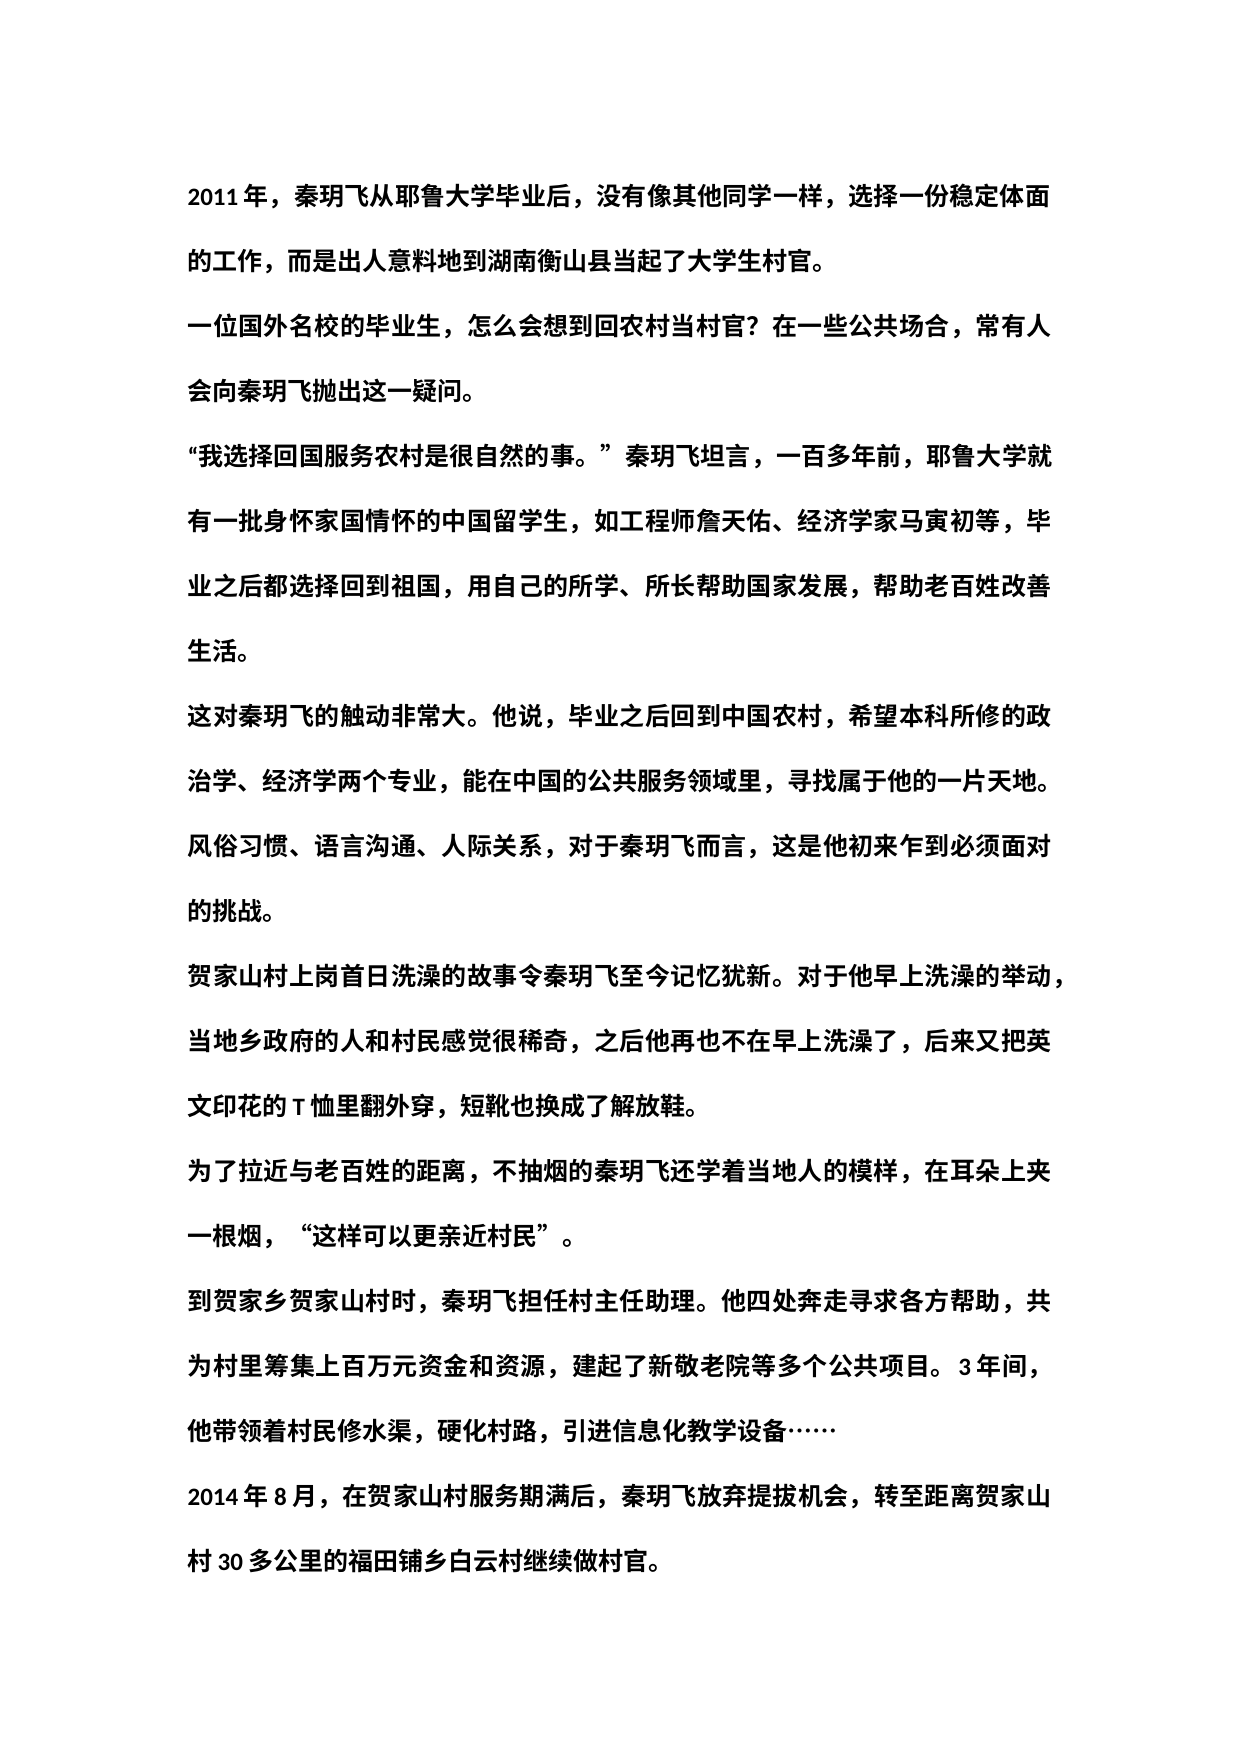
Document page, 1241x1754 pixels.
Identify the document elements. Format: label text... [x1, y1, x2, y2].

text 风俗习惯、语言沟通、人际关系，对于秦玥飞而言，这是他初来乍到必须面对的挑战。 [187, 812, 1053, 942]
text “我选择回国服务农村是很自然的事。”秦玥飞坦言，一百多年前，耶鲁大学就有一批身怀家国情怀的中国留学生，如工程师詹天佑、经济学家马寅初等，毕业之后都选择回到祖国，用自己的所学、所长帮助国家发展，帮助老百姓改善生活。 [187, 422, 1053, 682]
text 贺家山村上岗首日洗澡的故事令秦玥飞至今记忆犹新。对于他早上洗澡的举动，当地乡政府的人和村民感觉很稀奇，之后他再也不在早上洗澡了，后来又把英文印花的T恤里翻外穿，短靴也换成了解放鞋。 [187, 942, 1053, 1137]
text 2011年，秦玥飞从耶鲁大学毕业后，没有像其他同学一样，选择一份稳定体面的工作，而是出人意料地到湖南衡山县当起了大学生村官。 [187, 162, 1053, 292]
text 一位国外名校的毕业生，怎么会想到回农村当村官？在一些公共场合，常有人会向秦玥飞抛出这一疑问。 [187, 292, 1053, 422]
text 为了拉近与老百姓的距离，不抽烟的秦玥飞还学着当地人的模样，在耳朵上夹一根烟，“这样可以更亲近村民”。 [187, 1137, 1053, 1267]
text 2014年8月，在贺家山村服务期满后，秦玥飞放弃提拔机会，转至距离贺家山村30多公里的福田铺乡白云村继续做村官。 [187, 1462, 1053, 1592]
text 到贺家乡贺家山村时，秦玥飞担任村主任助理。他四处奔走寻求各方帮助，共为村里筹集上百万元资金和资源，建起了新敬老院等多个公共项目。3年间，他带领着村民修水渠，硬化村路，引进信息化教学设备…… [187, 1267, 1053, 1462]
text 这对秦玥飞的触动非常大。他说，毕业之后回到中国农村，希望本科所修的政治学、经济学两个专业，能在中国的公共服务领域里，寻找属于他的一片天地。 [187, 682, 1053, 812]
